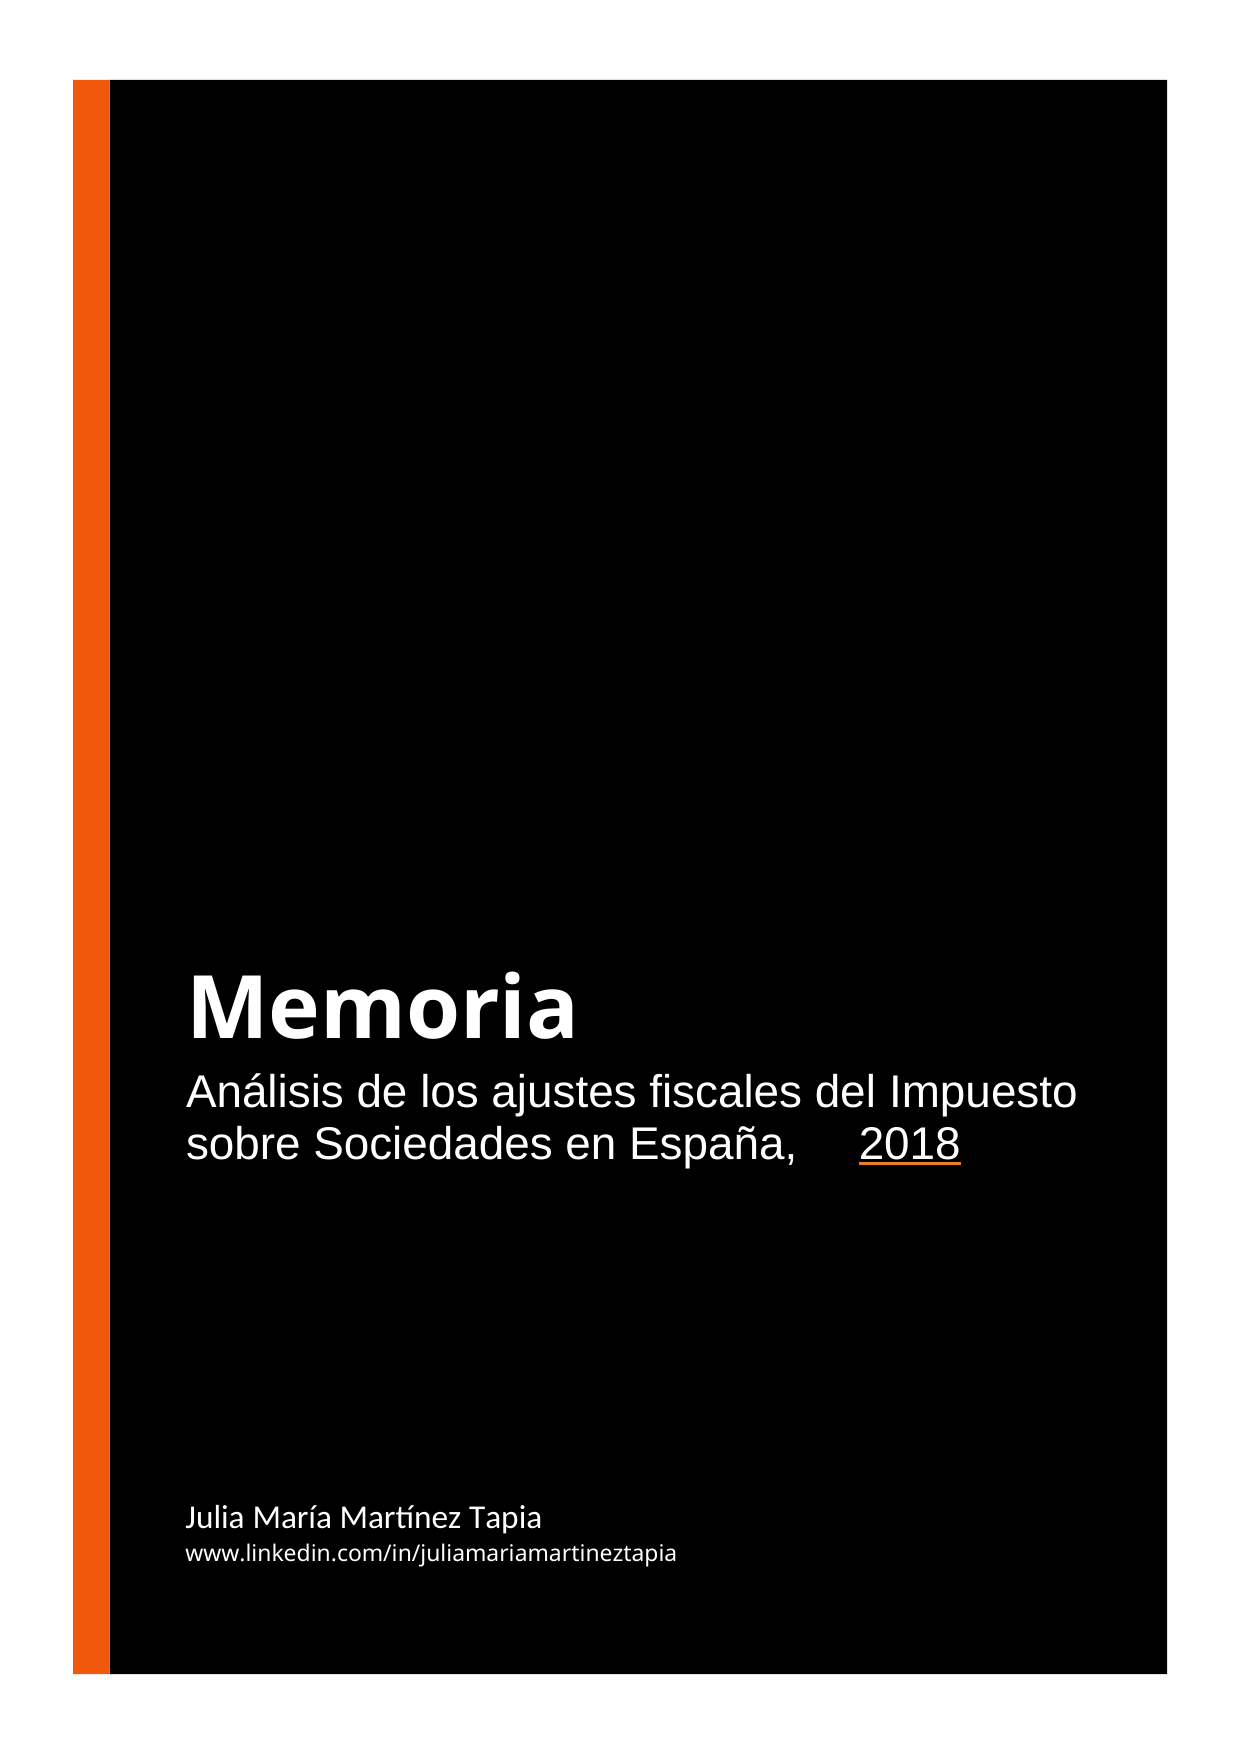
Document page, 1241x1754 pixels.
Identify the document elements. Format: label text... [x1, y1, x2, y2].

title Memoria [167, 945, 1078, 1064]
text Análisis de los ajustes fiscales del Impuesto sobre Sociedades en España, 2018 [186, 1064, 1078, 1169]
text www.linkedin.com/in/juliamariamartineztapia [185, 1537, 1078, 1568]
text Julia María Martínez Tapia [185, 1496, 1078, 1536]
